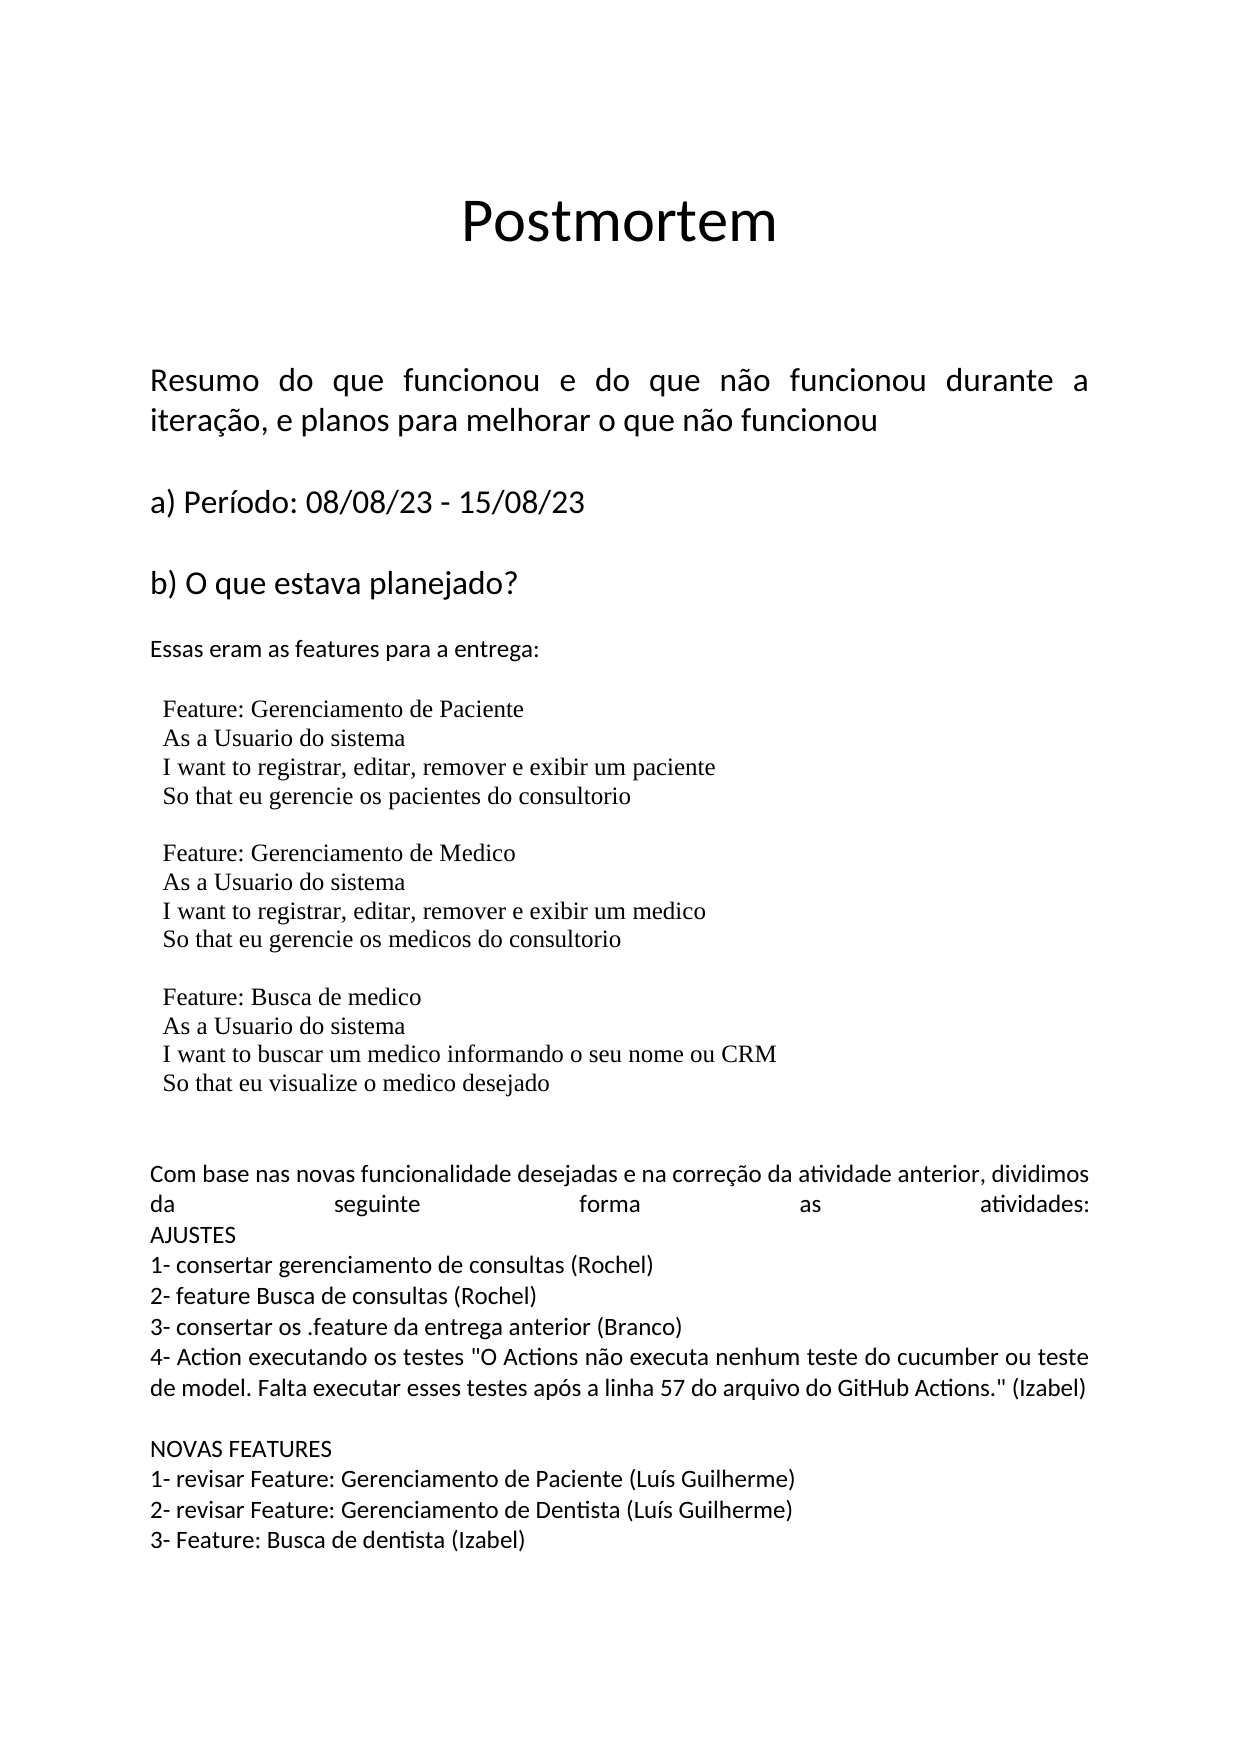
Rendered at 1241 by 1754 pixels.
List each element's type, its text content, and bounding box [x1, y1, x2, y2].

text Resumo do que funcionou e do que não funcionou durante a iteração, e planos para melhorar o que não funcionou [150, 359, 1090, 440]
text 1- consertar gerenciamento de consultas (Rochel) [150, 1250, 1090, 1280]
text NOVAS FEATURES [150, 1433, 1090, 1463]
text Essas eram as features para a entrega: [150, 633, 1090, 664]
text 2- feature Busca de consultas (Rochel) [150, 1280, 1090, 1311]
text Com base nas novas funcionalidade desejadas e na correção da atividade anterior, dividimos da seguinte forma as atividades: AJUSTES [150, 1158, 1090, 1250]
text b) O que estava planejado? [150, 562, 1090, 603]
text 2- revisar Feature: Gerenciamento de Dentista (Luís Guilherme) [150, 1494, 1090, 1524]
text Postmortem [150, 181, 1090, 257]
text a) Período: 08/08/23 - 15/08/23 [150, 481, 1090, 522]
text 4- Action executando os testes "O Actions não executa nenhum teste do cucumber ou teste de model. Falta executar esses testes após a linha 57 do arquivo do GitHub Actions." (Izabel) [150, 1341, 1090, 1402]
text 1- revisar Feature: Gerenciamento de Paciente (Luís Guilherme) [150, 1463, 1090, 1494]
text 3- Feature: Busca de dentista (Izabel) [150, 1524, 1090, 1555]
text 3- consertar os .feature da entrega anterior (Branco) [150, 1311, 1090, 1341]
text Feature: Gerenciamento de Paciente As a Usuario do sistema I want to registrar, editar, remover e exibir um paciente So that eu gerencie os pacientes do consultorio Feature: Gerenciamento de Medico As a Usuario do sistema I want to registrar, editar, remover e exibir um medico So that eu gerencie os medicos do consultorio Feature: Busca de medico As a Usuario do sistema I want to buscar um medico informando o seu nome ou CRM So that eu visualize o medico desejado [162, 694, 1078, 1097]
